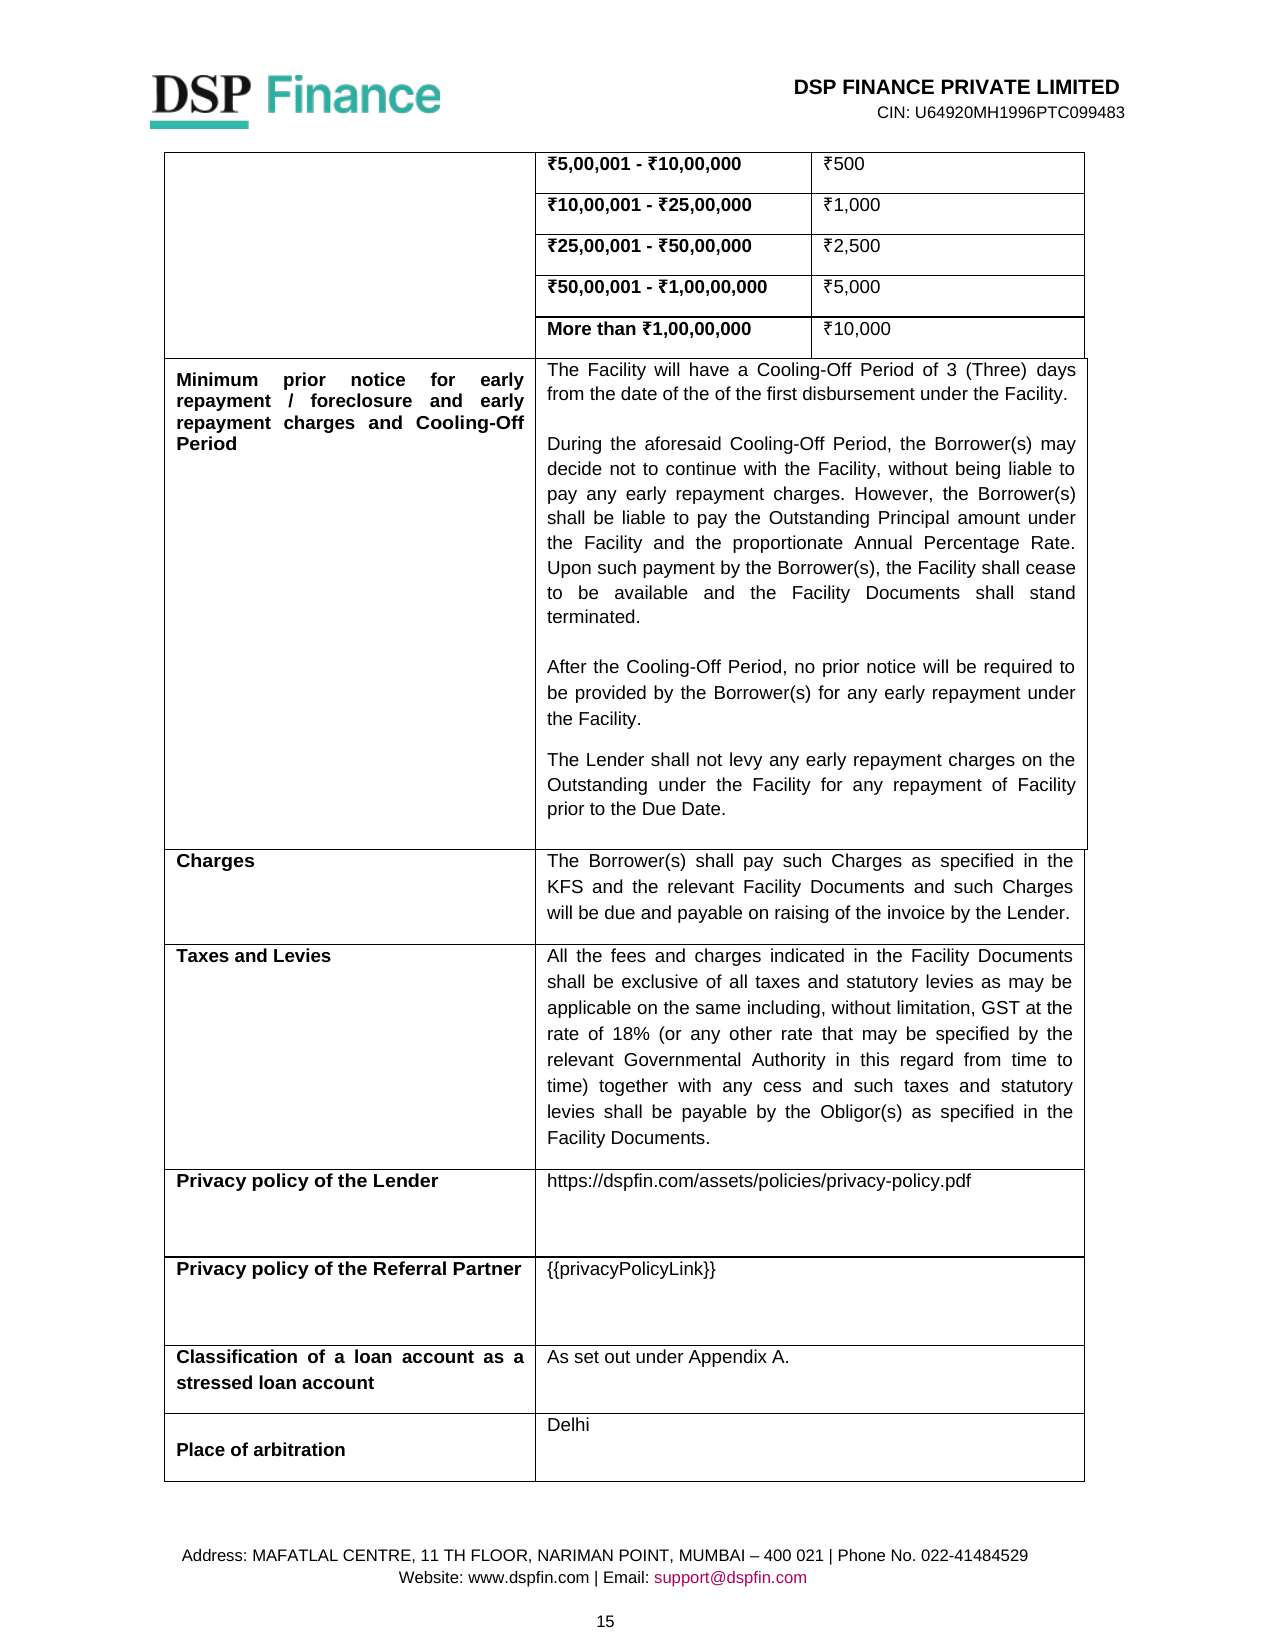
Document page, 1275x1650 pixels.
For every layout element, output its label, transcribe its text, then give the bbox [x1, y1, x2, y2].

table_cell Minimum prior notice for early repayment / foreclosure and early repayment charges and Cooling-Off Period [165, 359, 535, 849]
table_cell Taxes and Levies [165, 945, 535, 1168]
table_cell ₹2,500 [812, 235, 1084, 275]
table_cell The Borrower(s) shall pay such Charges as specified in the KFS and the relevant Facility Documents and such Charges will be due and payable on raising of the invoice by the Lender. [536, 850, 1084, 943]
table_cell ₹500 [812, 153, 1084, 193]
table_cell The Facility will have a Cooling-Off Period of 3 (Three) days from the date of the of the first disbursement under the Facility. During the aforesaid Cooling-Off Period, the Borrower(s) may decide not to continue with the Facility, without being liable to pay any early repayment charges. However, the Borrower(s) shall be liable to pay the Outstanding Principal amount under the Facility and the proportionate Annual Percentage Rate. Upon such payment by the Borrower(s), the Facility shall cease to be available and the Facility Documents shall stand terminated. After the Cooling-Off Period, no prior notice will be required to be provided by the Borrower(s) for any early repayment under the Facility. The Lender shall not levy any early repayment charges on the Outstanding under the Facility for any repayment of Facility prior to the Due Date. [536, 359, 1087, 849]
table_cell More than ₹1,00,00,000 [536, 318, 811, 357]
table_cell Privacy policy of the Lender [165, 1170, 535, 1256]
table_cell Privacy policy of the Referral Partner [165, 1258, 535, 1344]
table_cell ₹10,000 [812, 318, 1084, 357]
table_cell ₹5,00,001 - ₹10,00,000 [536, 153, 811, 193]
table_cell ₹50,00,001 - ₹1,00,00,000 [536, 276, 811, 316]
table_cell {{privacyPolicyLink}} [536, 1258, 1084, 1344]
table_cell Delhi [536, 1414, 1084, 1481]
picture [150, 75, 441, 129]
table_cell Charges [165, 850, 535, 943]
table_cell ₹10,00,001 - ₹25,00,000 [536, 194, 811, 234]
table_cell Place of arbitration [165, 1414, 535, 1481]
table_cell ₹1,000 [812, 194, 1084, 234]
table_cell Classification of a loan account as a stressed loan account [165, 1346, 535, 1413]
table_cell ₹5,000 [812, 276, 1084, 316]
table_cell As set out under Appendix A. [536, 1346, 1084, 1413]
table_cell ₹25,00,001 - ₹50,00,000 [536, 235, 811, 275]
table_cell https://dspfin.com/assets/policies/privacy-policy.pdf [536, 1170, 1084, 1256]
table_cell All the fees and charges indicated in the Facility Documents shall be exclusive of all taxes and statutory levies as may be applicable on the same including, without limitation, GST at the rate of 18% (or any other rate that may be specified by the relevant Governmental Authority in this regard from time to time) together with any cess and such taxes and statutory levies shall be payable by the Obligor(s) as specified in the Facility Documents. [536, 945, 1084, 1168]
